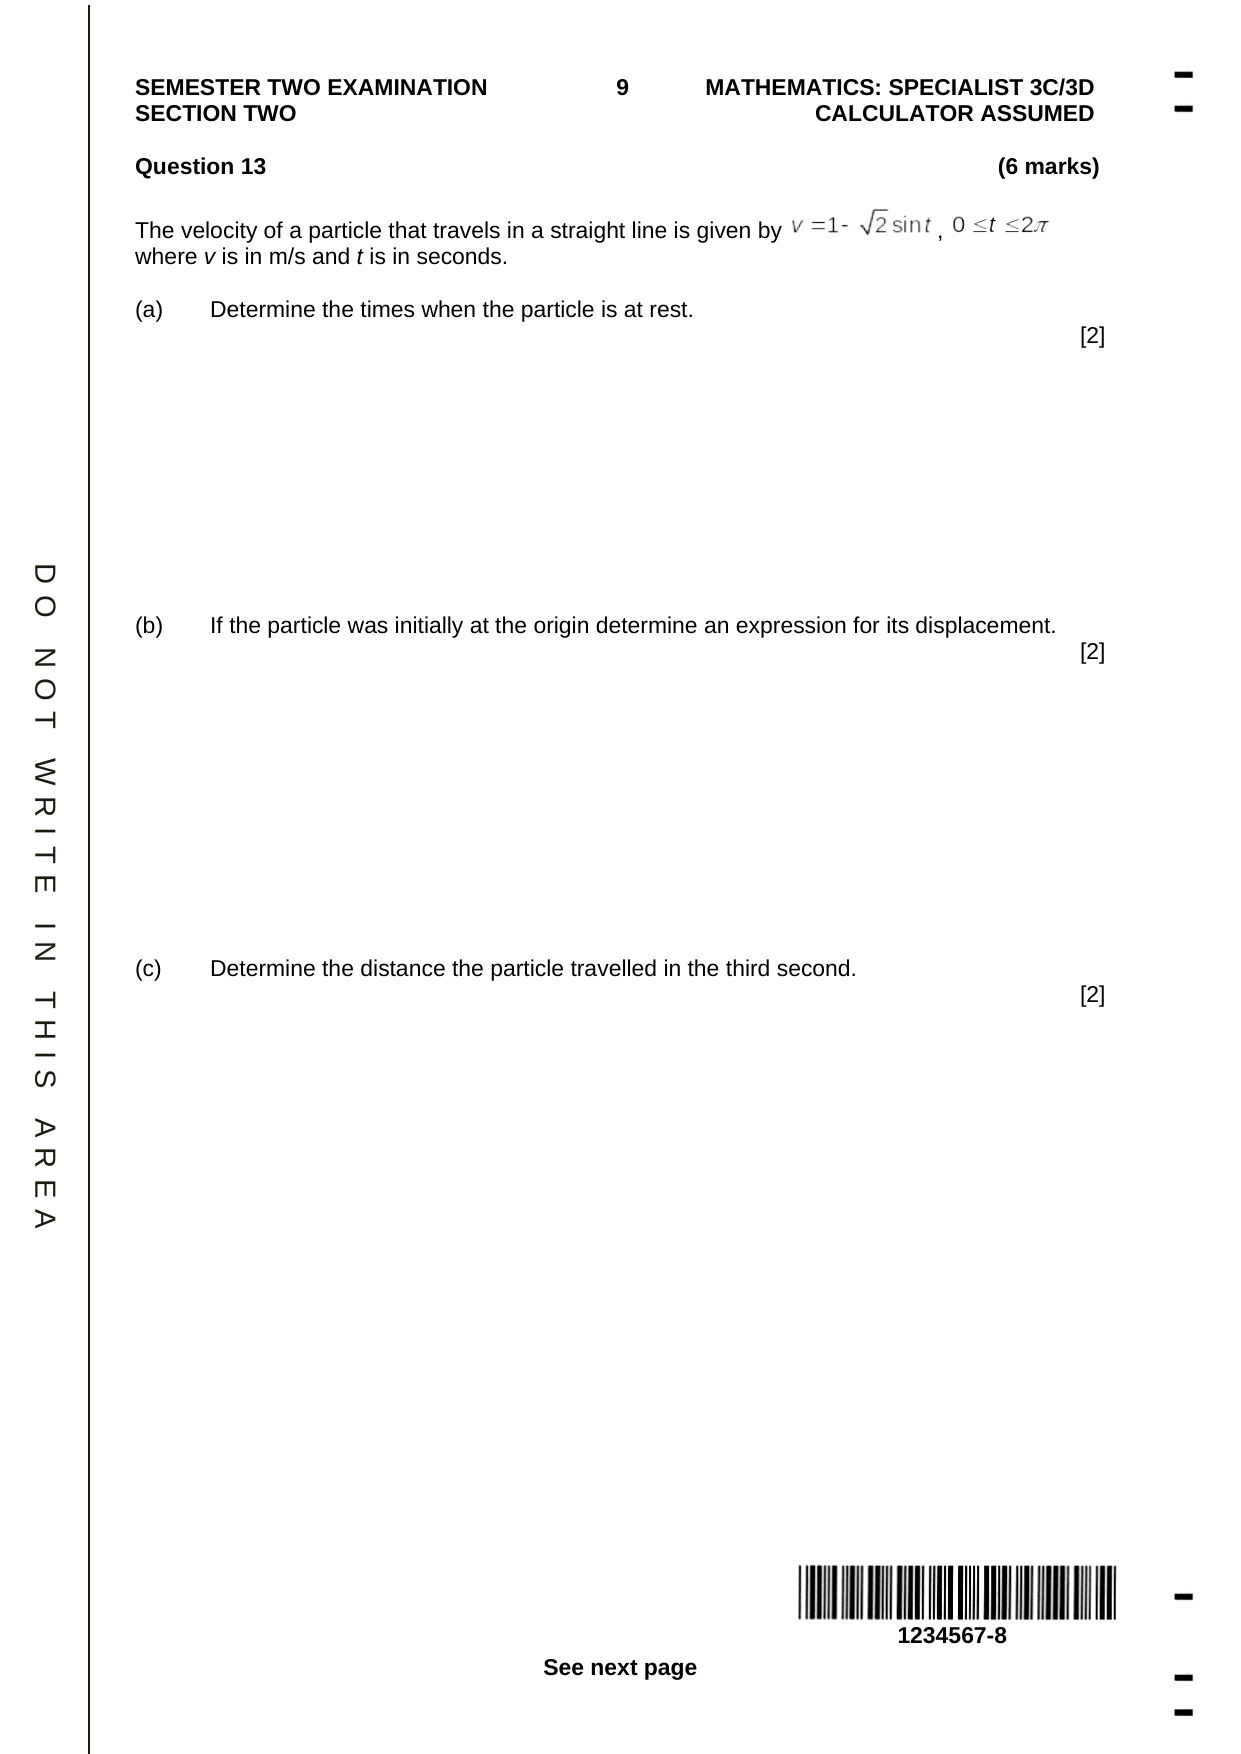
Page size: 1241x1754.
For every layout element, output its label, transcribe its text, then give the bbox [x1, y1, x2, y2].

text [2] [135, 322, 1105, 348]
text [2] [135, 638, 1105, 665]
text (c) Determine the distance the particle travelled in the third second. [135, 954, 1105, 981]
picture [1148, 1667, 1196, 1697]
text The velocity of a particle that travels in a straight line is given by , where v is in m/s and t is in seconds. [135, 205, 1105, 269]
text [2] [135, 981, 1105, 1007]
picture [1148, 1585, 1196, 1616]
picture [1148, 1701, 1196, 1732]
text (b) If the particle was initially at the origin determine an expression for its displacement. [135, 612, 1105, 638]
picture [1148, 98, 1196, 128]
text (a) Determine the times when the particle is at rest. [135, 296, 1105, 322]
picture [1148, 63, 1196, 94]
text Question 13 (6 marks) [135, 153, 1105, 179]
picture [787, 1555, 1129, 1623]
